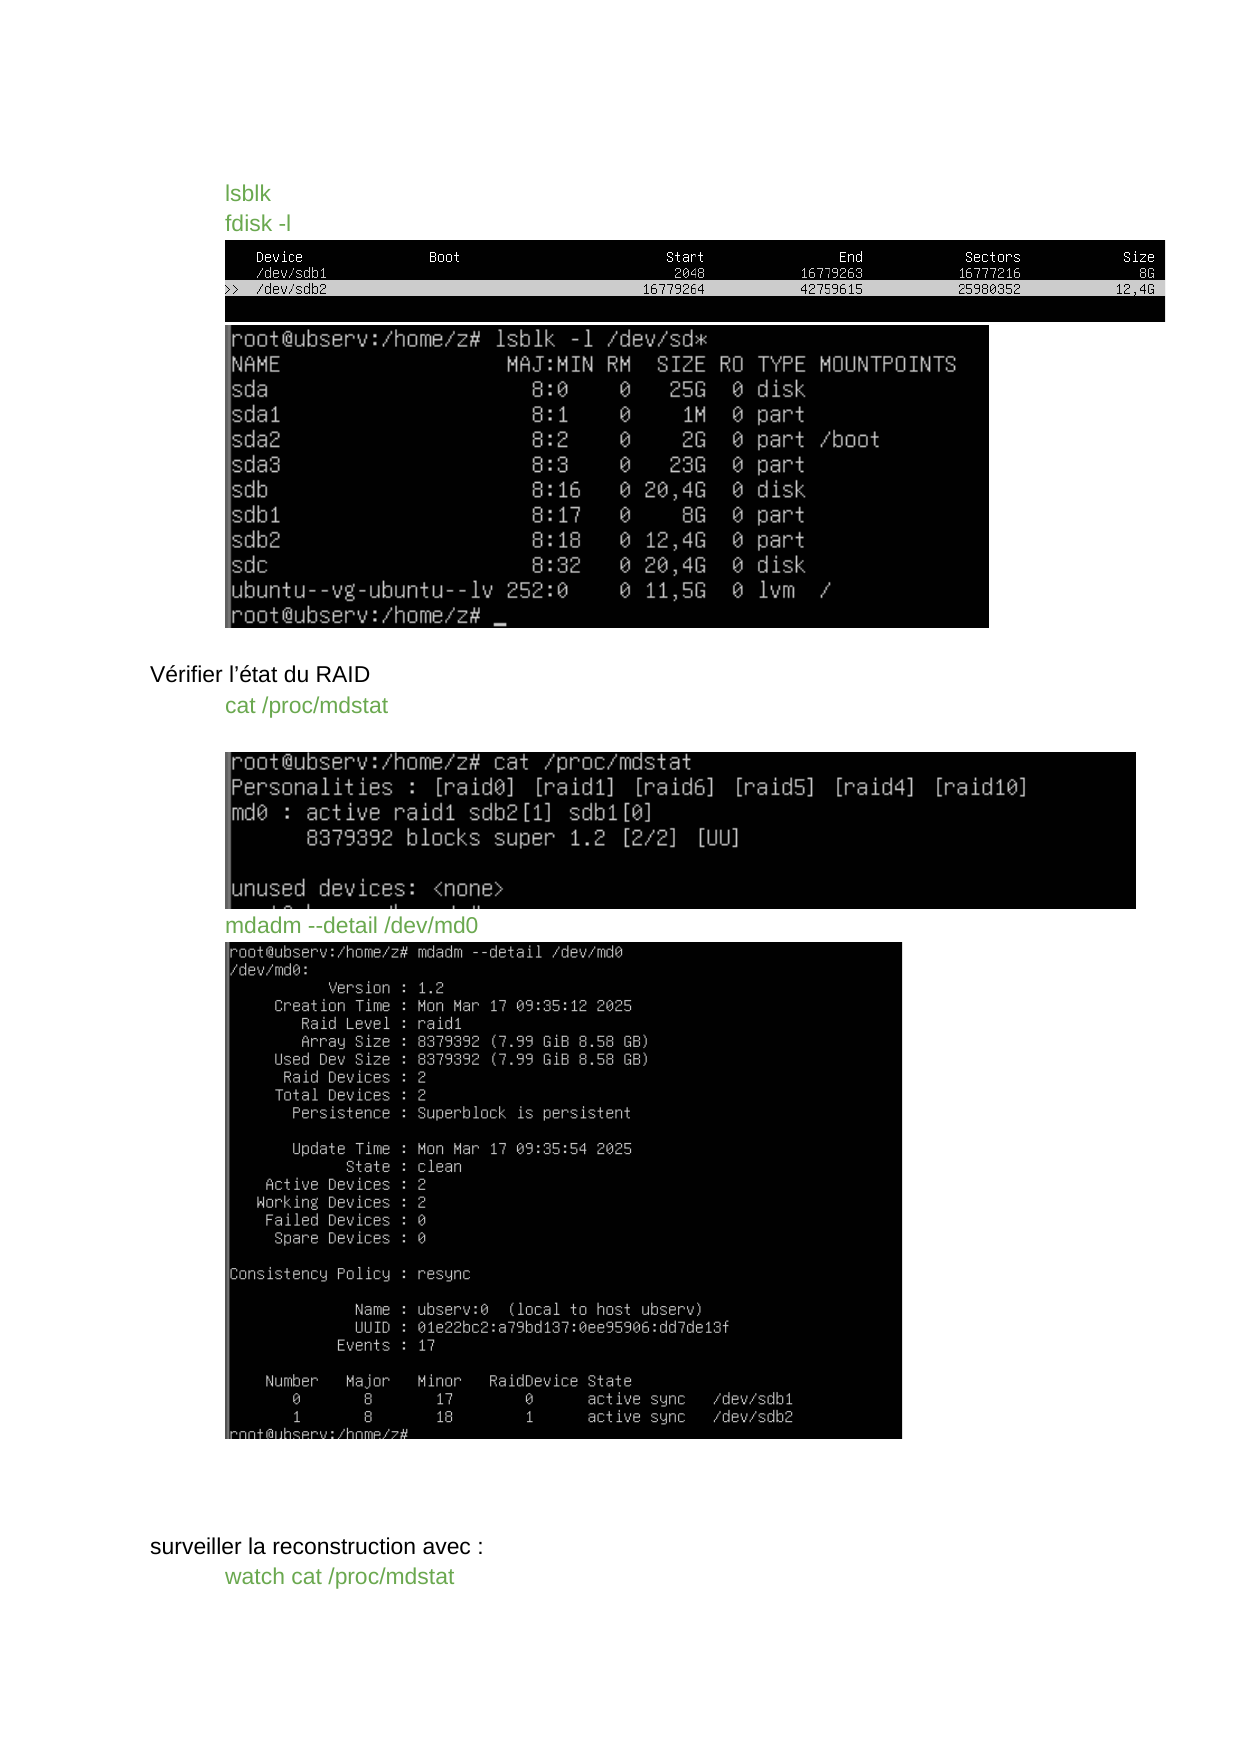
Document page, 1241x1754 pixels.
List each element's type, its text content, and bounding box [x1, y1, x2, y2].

text fdisk -l [150, 210, 1090, 237]
text lsblk [150, 180, 1090, 207]
text watch cat /proc/mdstat [225, 1563, 1090, 1589]
text surveiller la reconstruction avec : [150, 1533, 1090, 1559]
picture [225, 240, 1166, 322]
picture [225, 325, 989, 628]
picture [225, 942, 903, 1439]
text Vérifier l’état du RAID [150, 661, 1090, 688]
picture [225, 752, 1136, 909]
text mdadm --detail /dev/md0 [150, 912, 1090, 938]
text cat /proc/mdstat [150, 692, 1090, 718]
